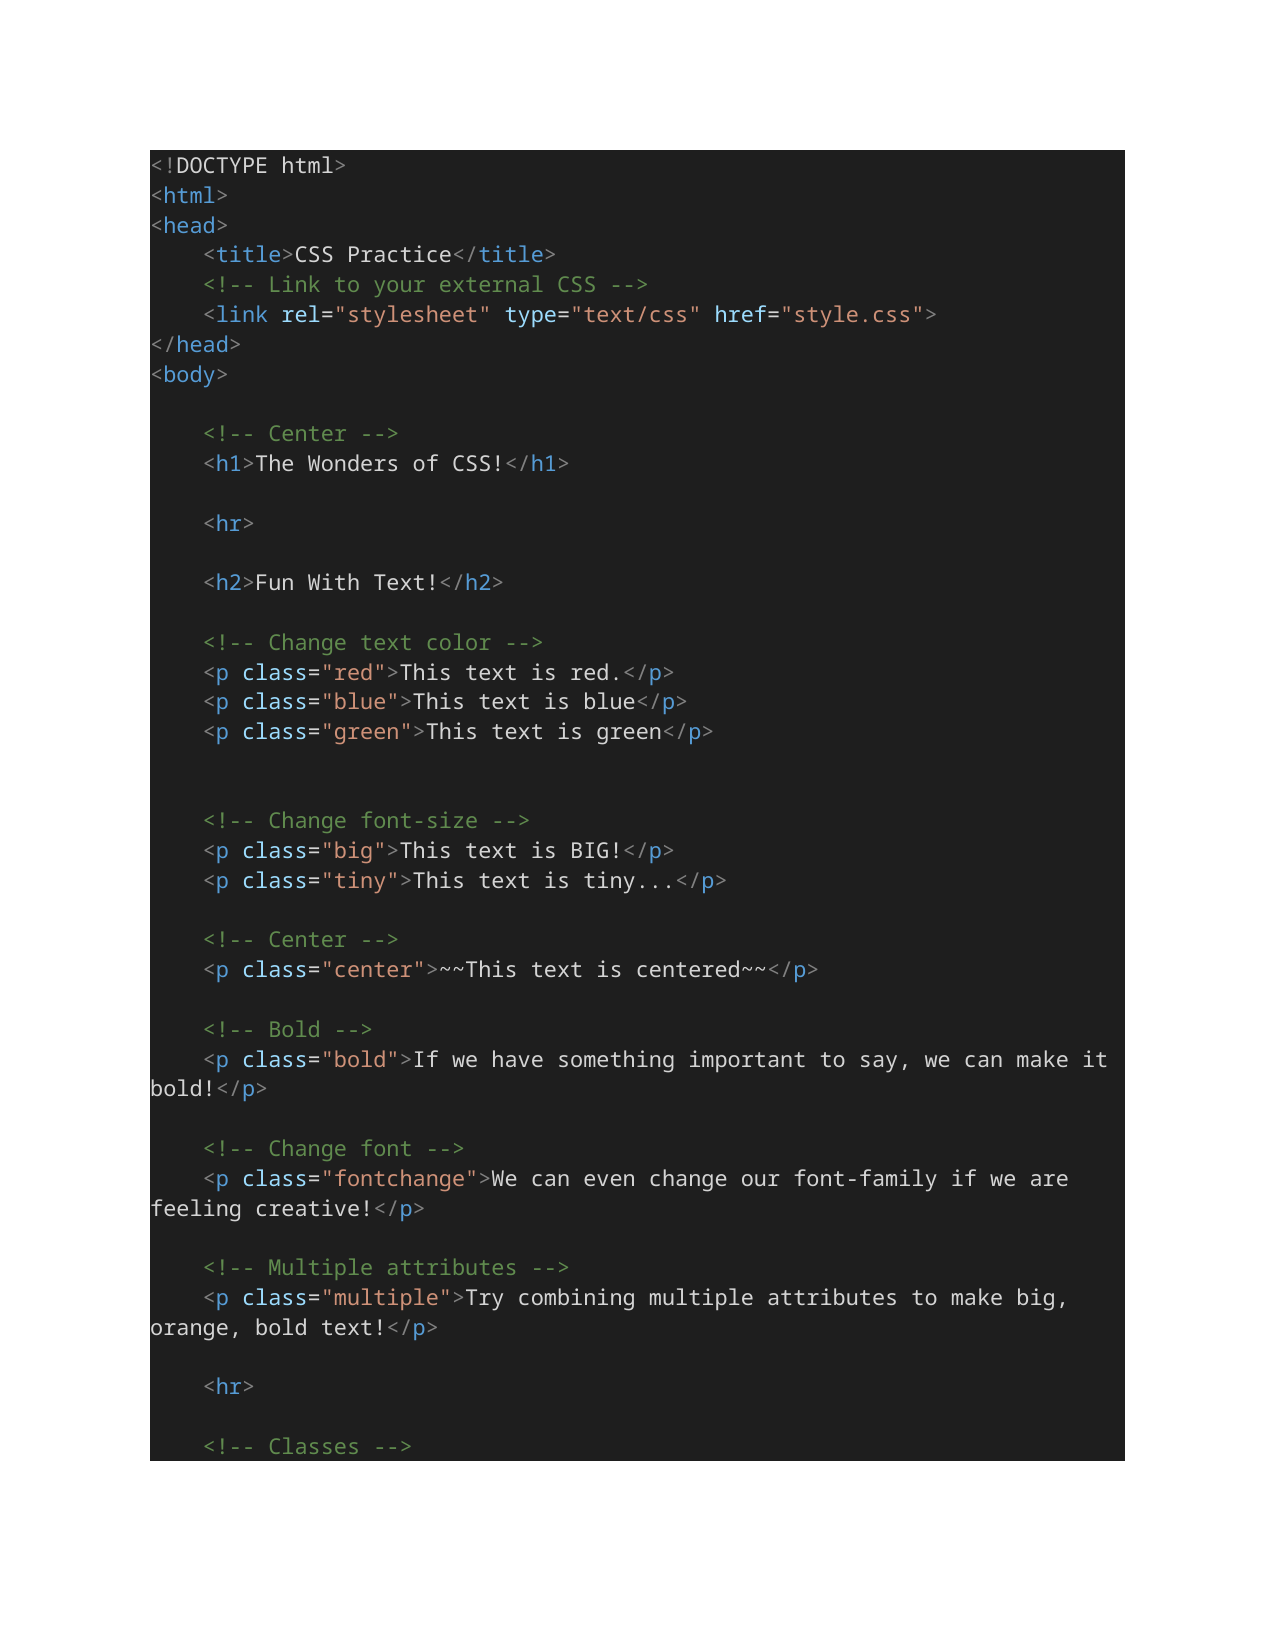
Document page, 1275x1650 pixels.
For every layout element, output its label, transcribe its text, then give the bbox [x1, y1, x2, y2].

text <!-- Classes --> [150, 1431, 1125, 1461]
text <!-- Bold --> [150, 1014, 1125, 1044]
text <!-- Change font-size --> [150, 805, 1125, 835]
text <h2>Fun With Text!</h2> [150, 567, 1125, 597]
text <hr> [150, 507, 1125, 537]
text <h1>The Wonders of CSS!</h1> [150, 448, 1125, 478]
text <head> [150, 209, 1125, 239]
text <!-- Multiple attributes --> [150, 1252, 1125, 1282]
text <p class="green">This text is green</p> [150, 716, 1125, 746]
text <p class="big">This text is BIG!</p> [150, 835, 1125, 865]
text <!DOCTYPE html> [150, 150, 1125, 180]
text <hr> [150, 1371, 1125, 1401]
text <!-- Change text color --> [150, 627, 1125, 656]
text <!-- Center --> [150, 418, 1125, 448]
text <p class="center">~~This text is centered~~</p> [150, 954, 1125, 984]
text <!-- Link to your external CSS --> [150, 269, 1125, 299]
text <!-- Change font --> [150, 1133, 1125, 1163]
text <html> [150, 180, 1125, 209]
text <p class="tiny">This text is tiny...</p> [150, 865, 1125, 895]
text <title>CSS Practice</title> [150, 239, 1125, 269]
text <p class="red">This text is red.</p> [150, 656, 1125, 686]
text <p class="fontchange">We can even change our font-family if we are feeling creative!</p> [150, 1163, 1125, 1222]
text <!-- Center --> [150, 924, 1125, 954]
text </head> [150, 329, 1125, 358]
text <body> [150, 358, 1125, 388]
text <p class="bold">If we have something important to say, we can make it bold!</p> [150, 1044, 1125, 1103]
text <p class="multiple">Try combining multiple attributes to make big, orange, bold text!</p> [150, 1282, 1125, 1342]
text <p class="blue">This text is blue</p> [150, 686, 1125, 716]
text <link rel="stylesheet" type="text/css" href="style.css"> [150, 299, 1125, 329]
